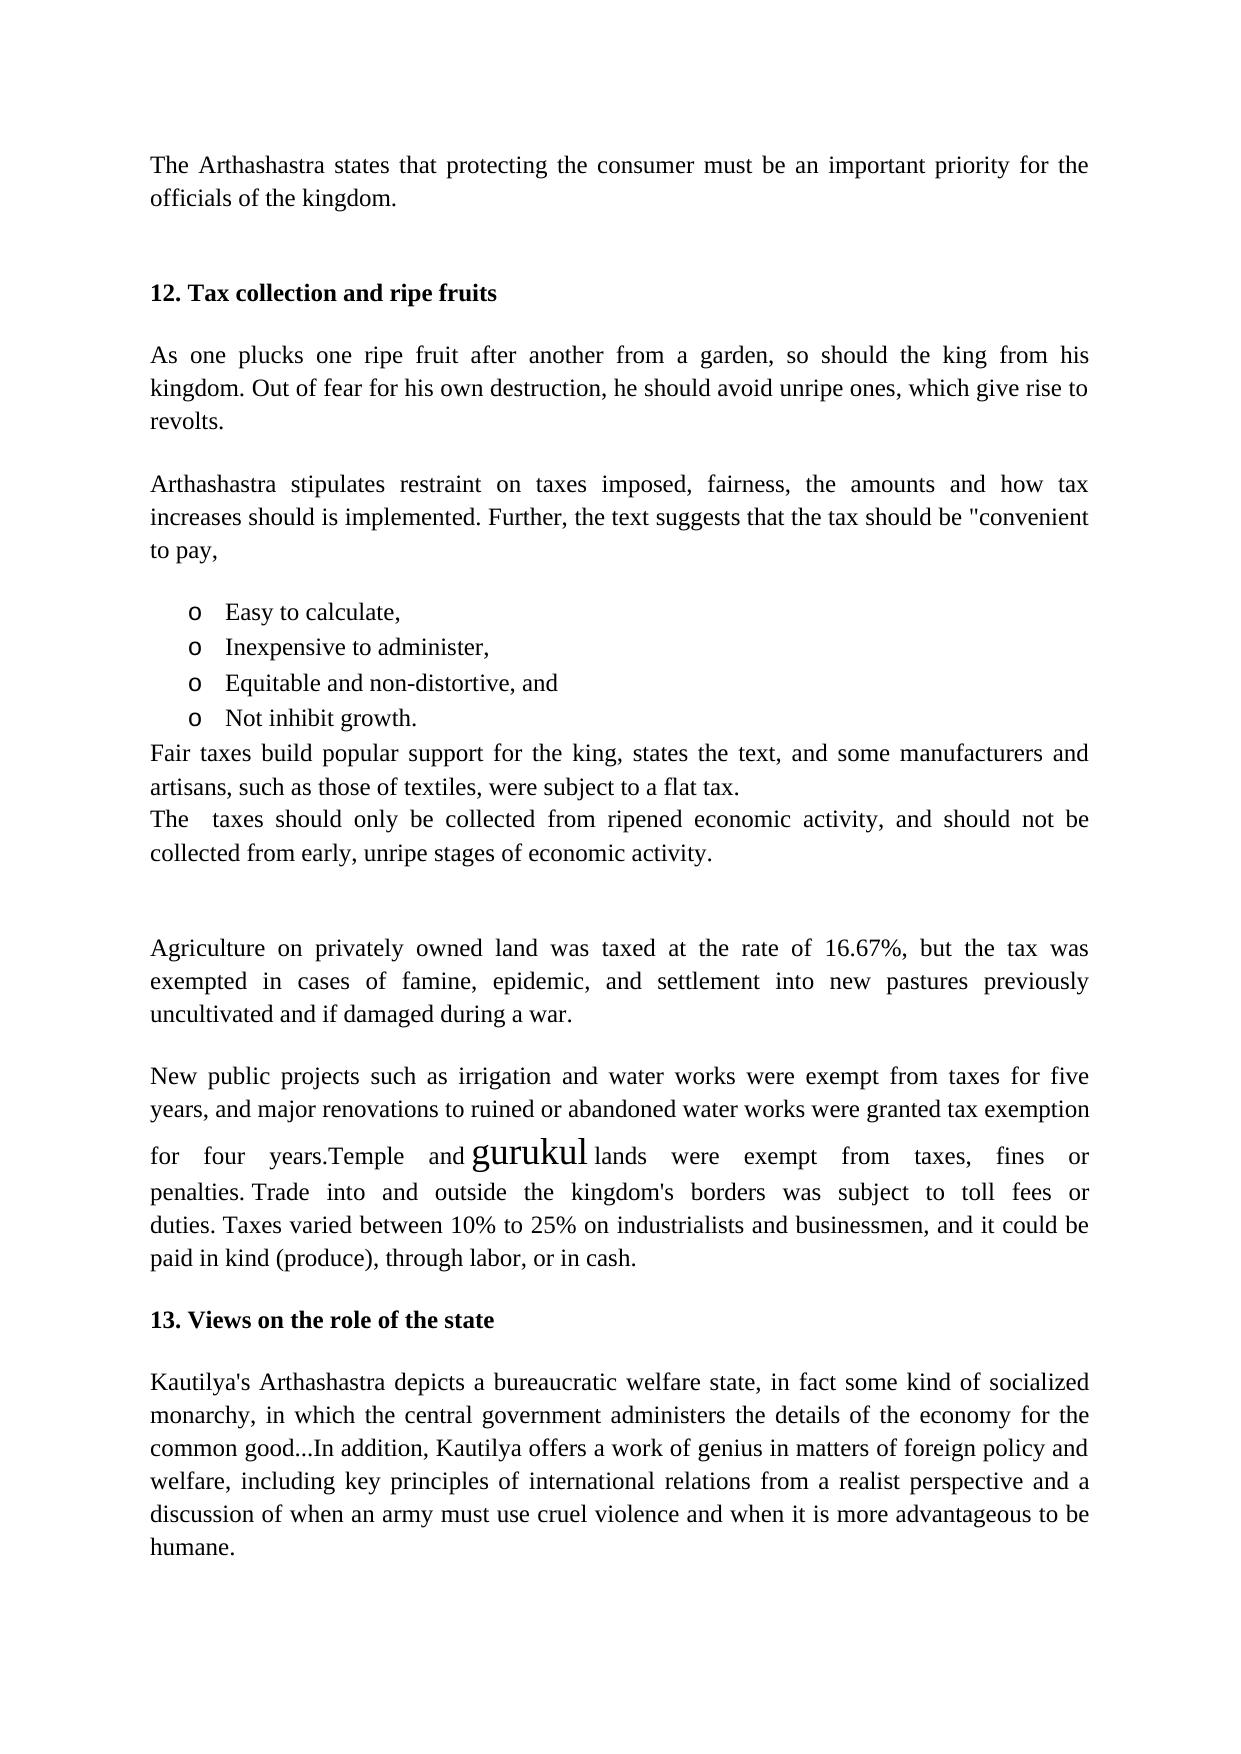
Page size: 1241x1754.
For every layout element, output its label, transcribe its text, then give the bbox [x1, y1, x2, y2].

subtitle Not inhibit growth. [187, 703, 1090, 734]
subtitle Fair taxes build popular support for the king, states the text, and some manufacturers and artisans, such as those of textiles, were subject to a flat tax. [150, 738, 1090, 800]
subtitle Easy to calculate, [187, 597, 1090, 628]
subtitle Equitable and non-distortive, and [187, 668, 1090, 698]
subtitle As one plucks one ripe fruit after another from a garden, so should the king from his kingdom. Out of fear for his own destruction, he should avoid unripe ones, which give rise to revolts. [150, 340, 1090, 435]
subtitle The taxes should only be collected from ripened economic activity, and should not be collected from early, unripe stages of economic activity. [150, 804, 1090, 866]
subtitle 12. Tax collection and ripe fruits [150, 278, 1090, 307]
subtitle The Arthashastra states that protecting the consumer must be an important priority for the officials of the kingdom. [150, 150, 1090, 212]
subtitle 13. Views on the role of the state [150, 1305, 1090, 1334]
subtitle Agriculture on privately owned land was taxed at the rate of 16.67%, but the tax was exempted in cases of famine, epidemic, and settlement into new pastures previously uncultivated and if damaged during a war. [150, 933, 1090, 1028]
subtitle New public projects such as irrigation and water works were exempt from taxes for five years, and major renovations to ruined or abandoned water works were granted tax exemption for four years.Temple and gurukul lands were exempt from taxes, fines or penalties. Trade into and outside the kingdom's borders was subject to toll fees or duties. Taxes varied between 10% to 25% on industrialists and businessmen, and it could be paid in kind (produce), through labor, or in cash. [150, 1061, 1090, 1271]
subtitle Kautilya's Arthashastra depicts a bureaucratic welfare state, in fact some kind of socialized monarchy, in which the central government administers the details of the economy for the common good...In addition, Kautilya offers a work of genius in matters of foreign policy and welfare, including key principles of international relations from a realist perspective and a discussion of when an army must use cruel violence and when it is more advantageous to be humane. [150, 1367, 1090, 1561]
subtitle Inexpensive to administer, [187, 632, 1090, 663]
subtitle Arthashastra stipulates restraint on taxes imposed, fairness, the amounts and how tax increases should is implemented. Further, the text suggests that the tax should be "convenient to pay, [150, 469, 1090, 563]
